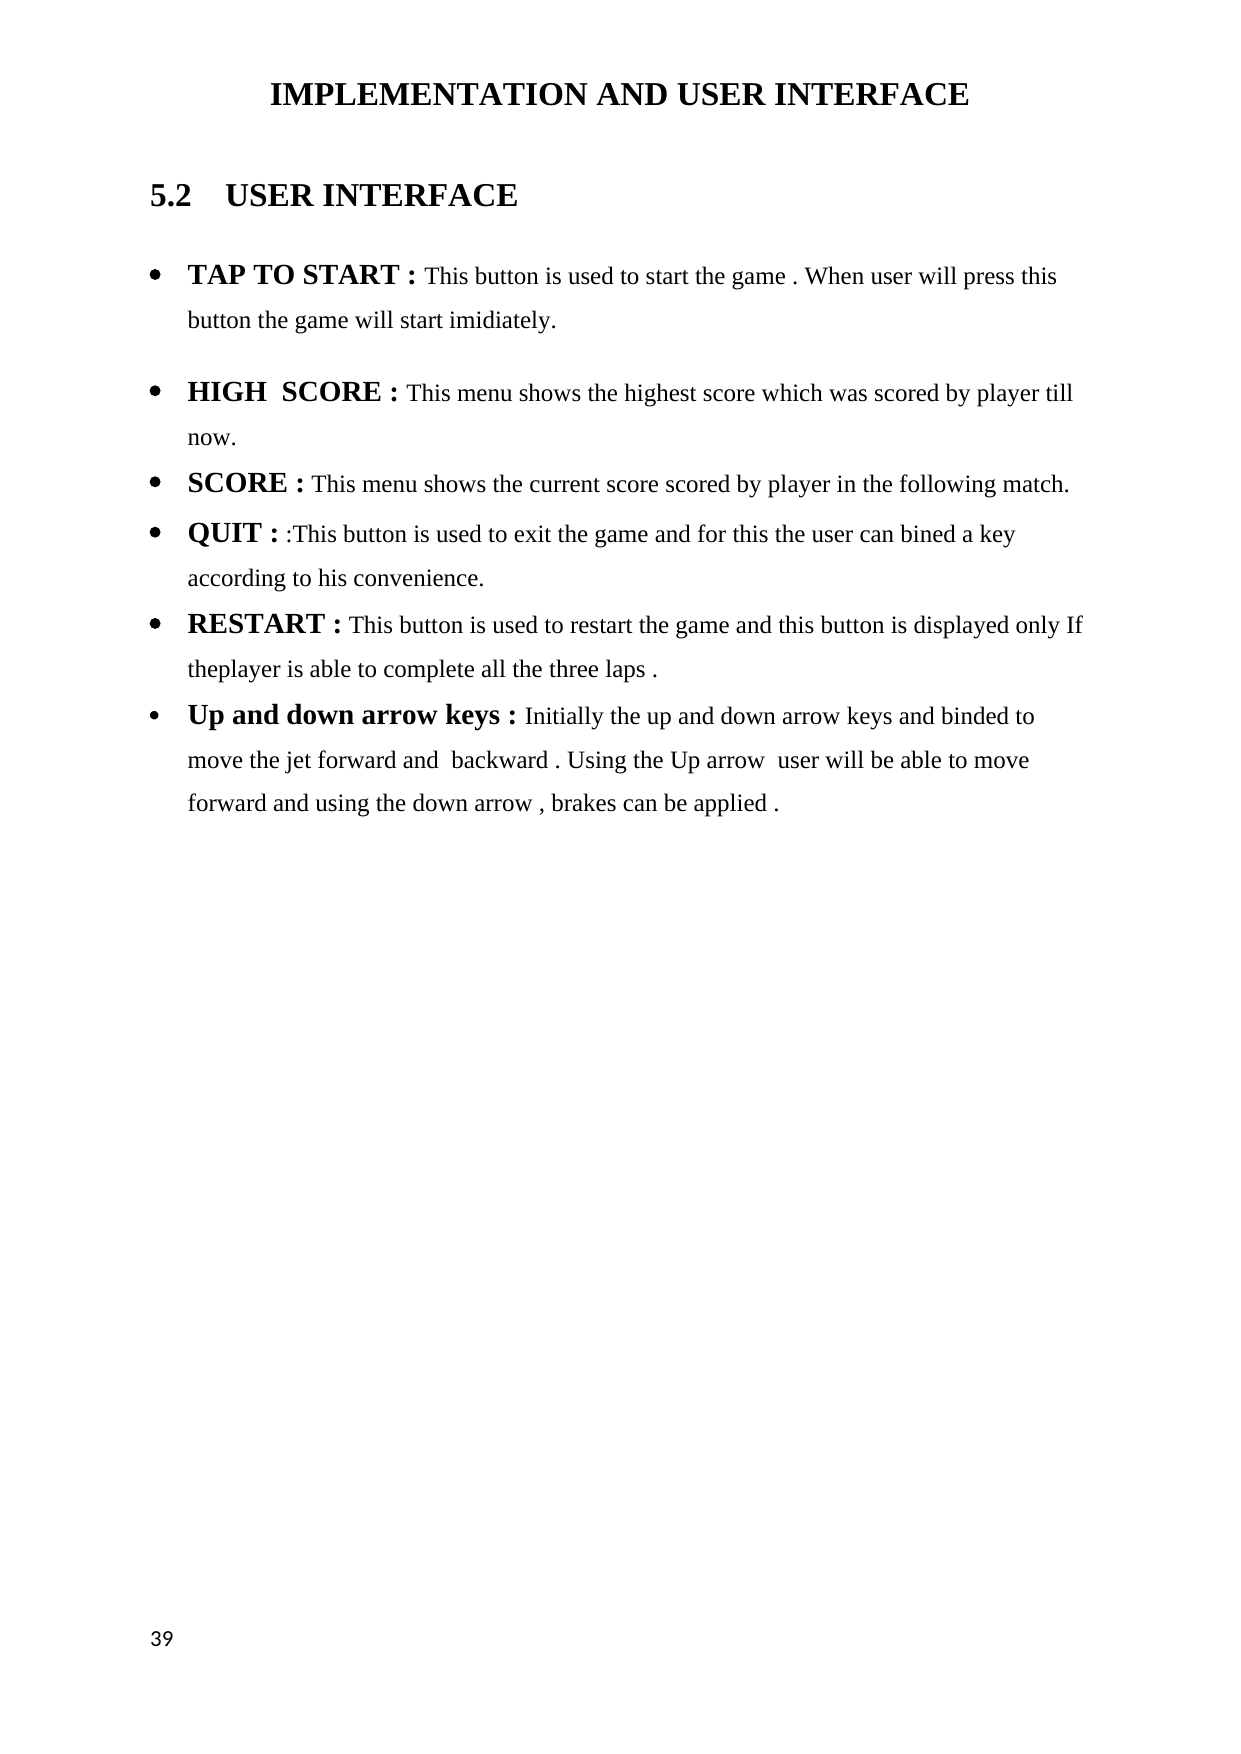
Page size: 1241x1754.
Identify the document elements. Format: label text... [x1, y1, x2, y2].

list Up and down arrow keys : Initially the up and down arrow keys and binded to move the jet forward and backward . Using the Up arrow user will be able to move forward and using the down arrow , brakes can be applied . [150, 697, 1090, 817]
list QUIT : :This button is used to exit the game and for this the user can bined a key according to his convenience. [150, 515, 1090, 592]
list SCORE : This menu shows the current score scored by player in the following match. [150, 465, 1090, 498]
list TAP TO START : This button is used to start the game . When user will press this button the game will start imidiately. [150, 257, 1090, 334]
list RESTART : This button is used to restart the game and this button is displayed only If theplayer is able to complete all the three laps . [150, 606, 1090, 683]
list HIGH SCORE : This menu shows the highest score which was scored by player till now. [150, 374, 1090, 450]
list USER INTERFACE [150, 175, 1090, 213]
